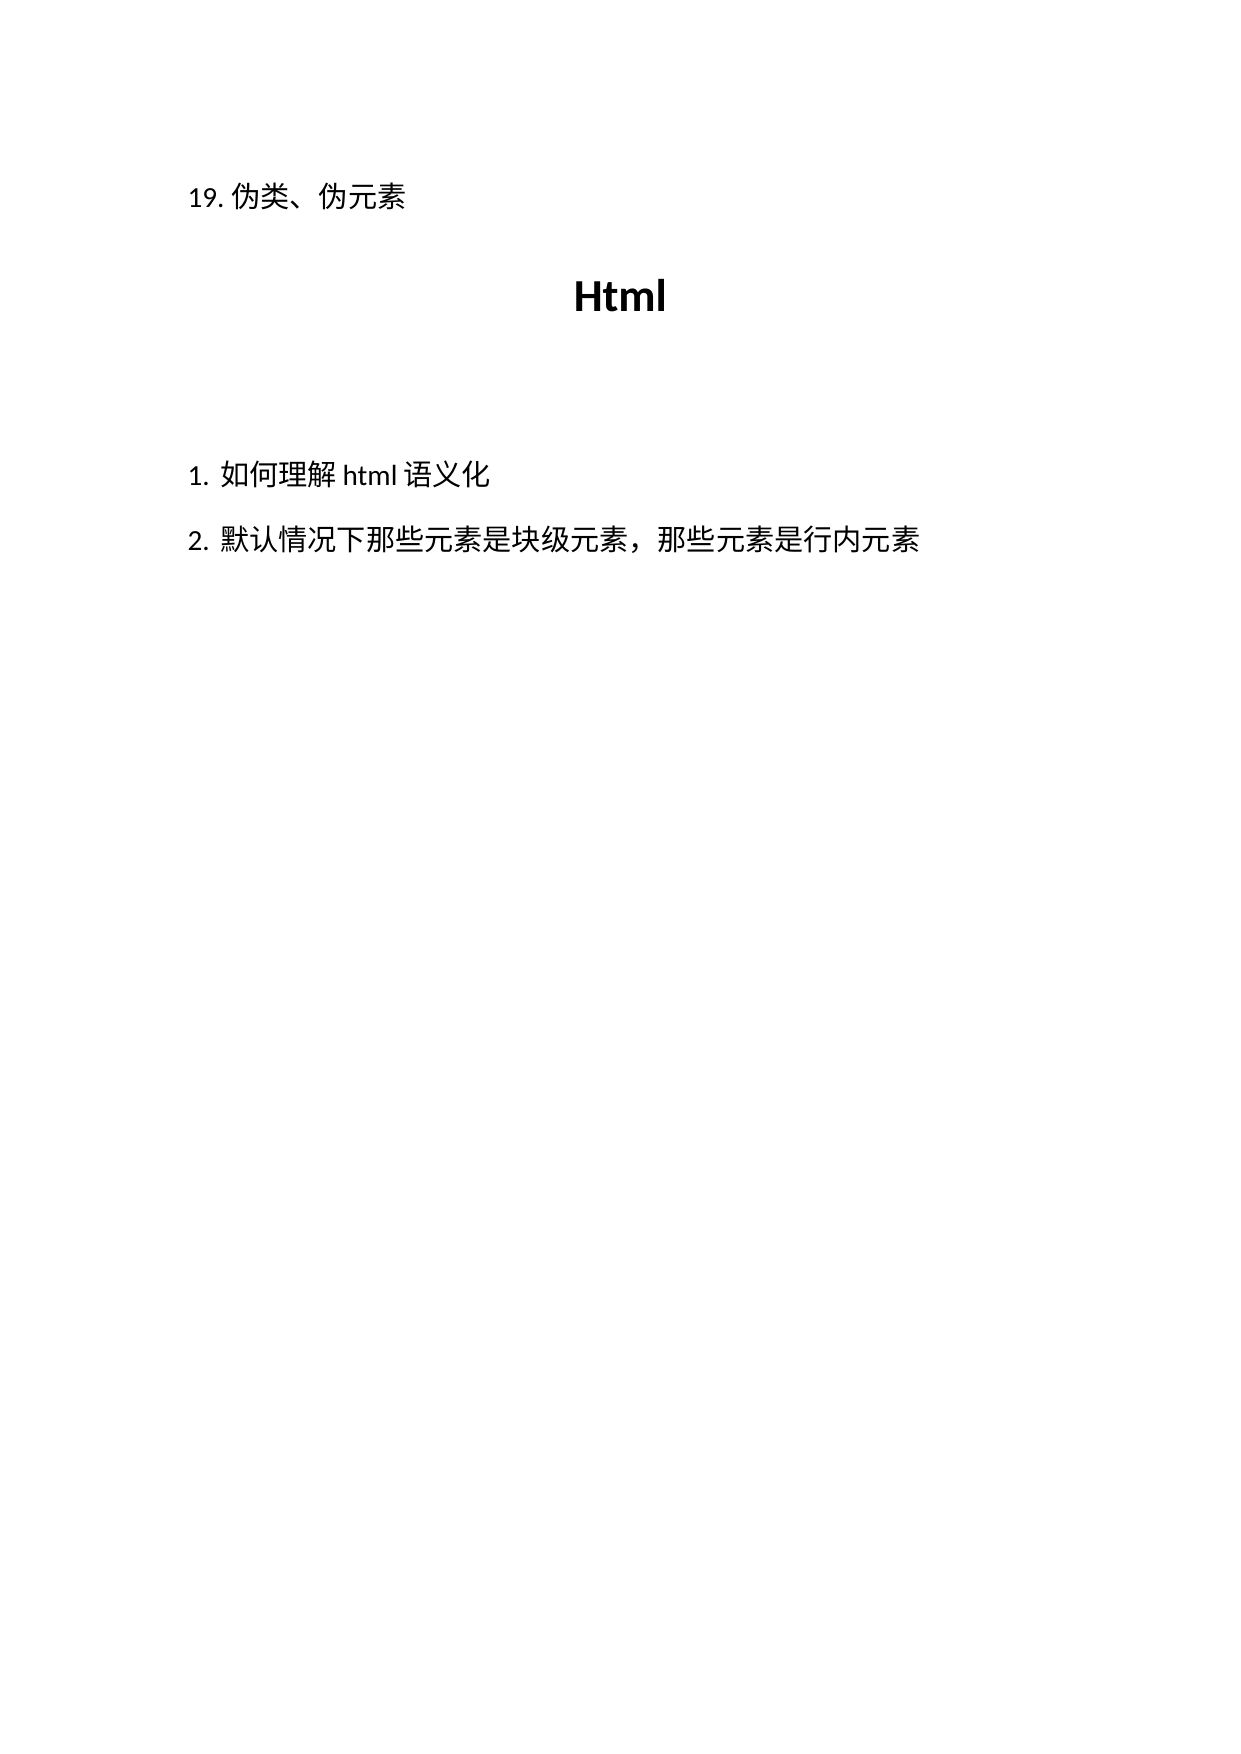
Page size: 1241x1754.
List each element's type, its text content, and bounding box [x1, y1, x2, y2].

list 默认情况下那些元素是块级元素，那些元素是行内元素 [187, 505, 1053, 570]
subtitle Html [187, 262, 1053, 327]
list 伪类、伪元素 [187, 162, 1053, 227]
list 如何理解html语义化 [187, 440, 1053, 505]
